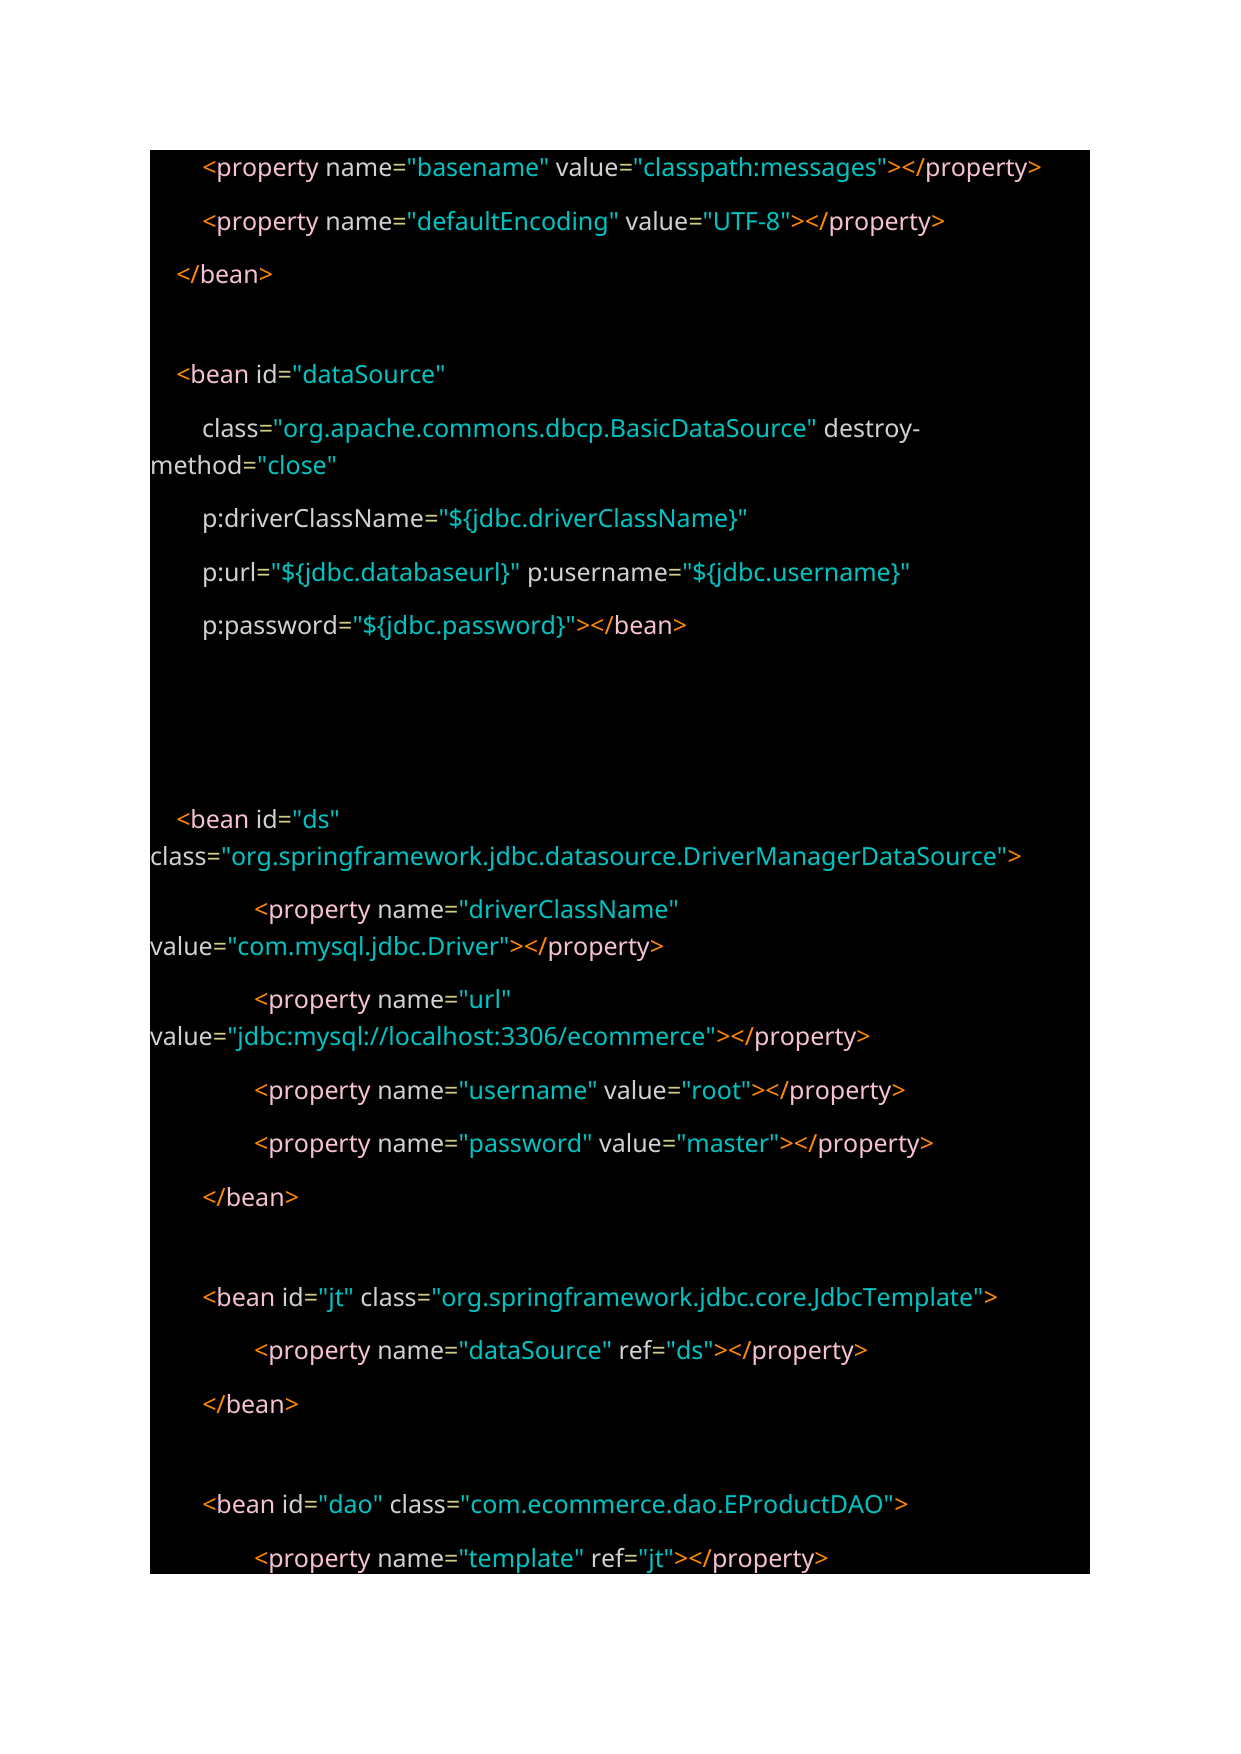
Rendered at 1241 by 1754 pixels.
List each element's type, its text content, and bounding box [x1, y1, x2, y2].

text <property name="url" value="jdbc:mysql://localhost:3306/ecommerce"></property> [150, 982, 1090, 1053]
text <property name="driverClassName" value="com.mysql.jdbc.Driver"></property> [150, 892, 1090, 963]
text </bean> [150, 257, 1090, 291]
text <property name="password" value="master"></property> [150, 1126, 1090, 1160]
text </bean> [150, 1386, 1090, 1421]
text <bean id="dataSource" [150, 357, 1090, 391]
text <bean id="ds" class="org.springframework.jdbc.datasource.DriverManagerDataSource"> [150, 802, 1090, 873]
text <property name="username" value="root"></property> [150, 1072, 1090, 1106]
text <bean id="jt" class="org.springframework.jdbc.core.JdbcTemplate"> [150, 1279, 1090, 1314]
text </bean> [150, 1179, 1090, 1213]
text class="org.apache.commons.dbcp.BasicDataSource" destroy-method="close" [150, 411, 1090, 481]
text p:driverClassName="${jdbc.driverClassName}" [150, 501, 1090, 535]
text <property name="basename" value="classpath:messages"></property> [150, 150, 1090, 184]
text p:password="${jdbc.password}"></bean> [150, 608, 1090, 642]
text <bean id="dao" class="com.ecommerce.dao.EProductDAO"> [150, 1487, 1090, 1521]
text p:url="${jdbc.databaseurl}" p:username="${jdbc.username}" [150, 554, 1090, 588]
text <property name="template" ref="jt"></property> [150, 1540, 1090, 1574]
text <property name="dataSource" ref="ds"></property> [150, 1333, 1090, 1367]
text <property name="defaultEncoding" value="UTF-8"></property> [150, 203, 1090, 237]
